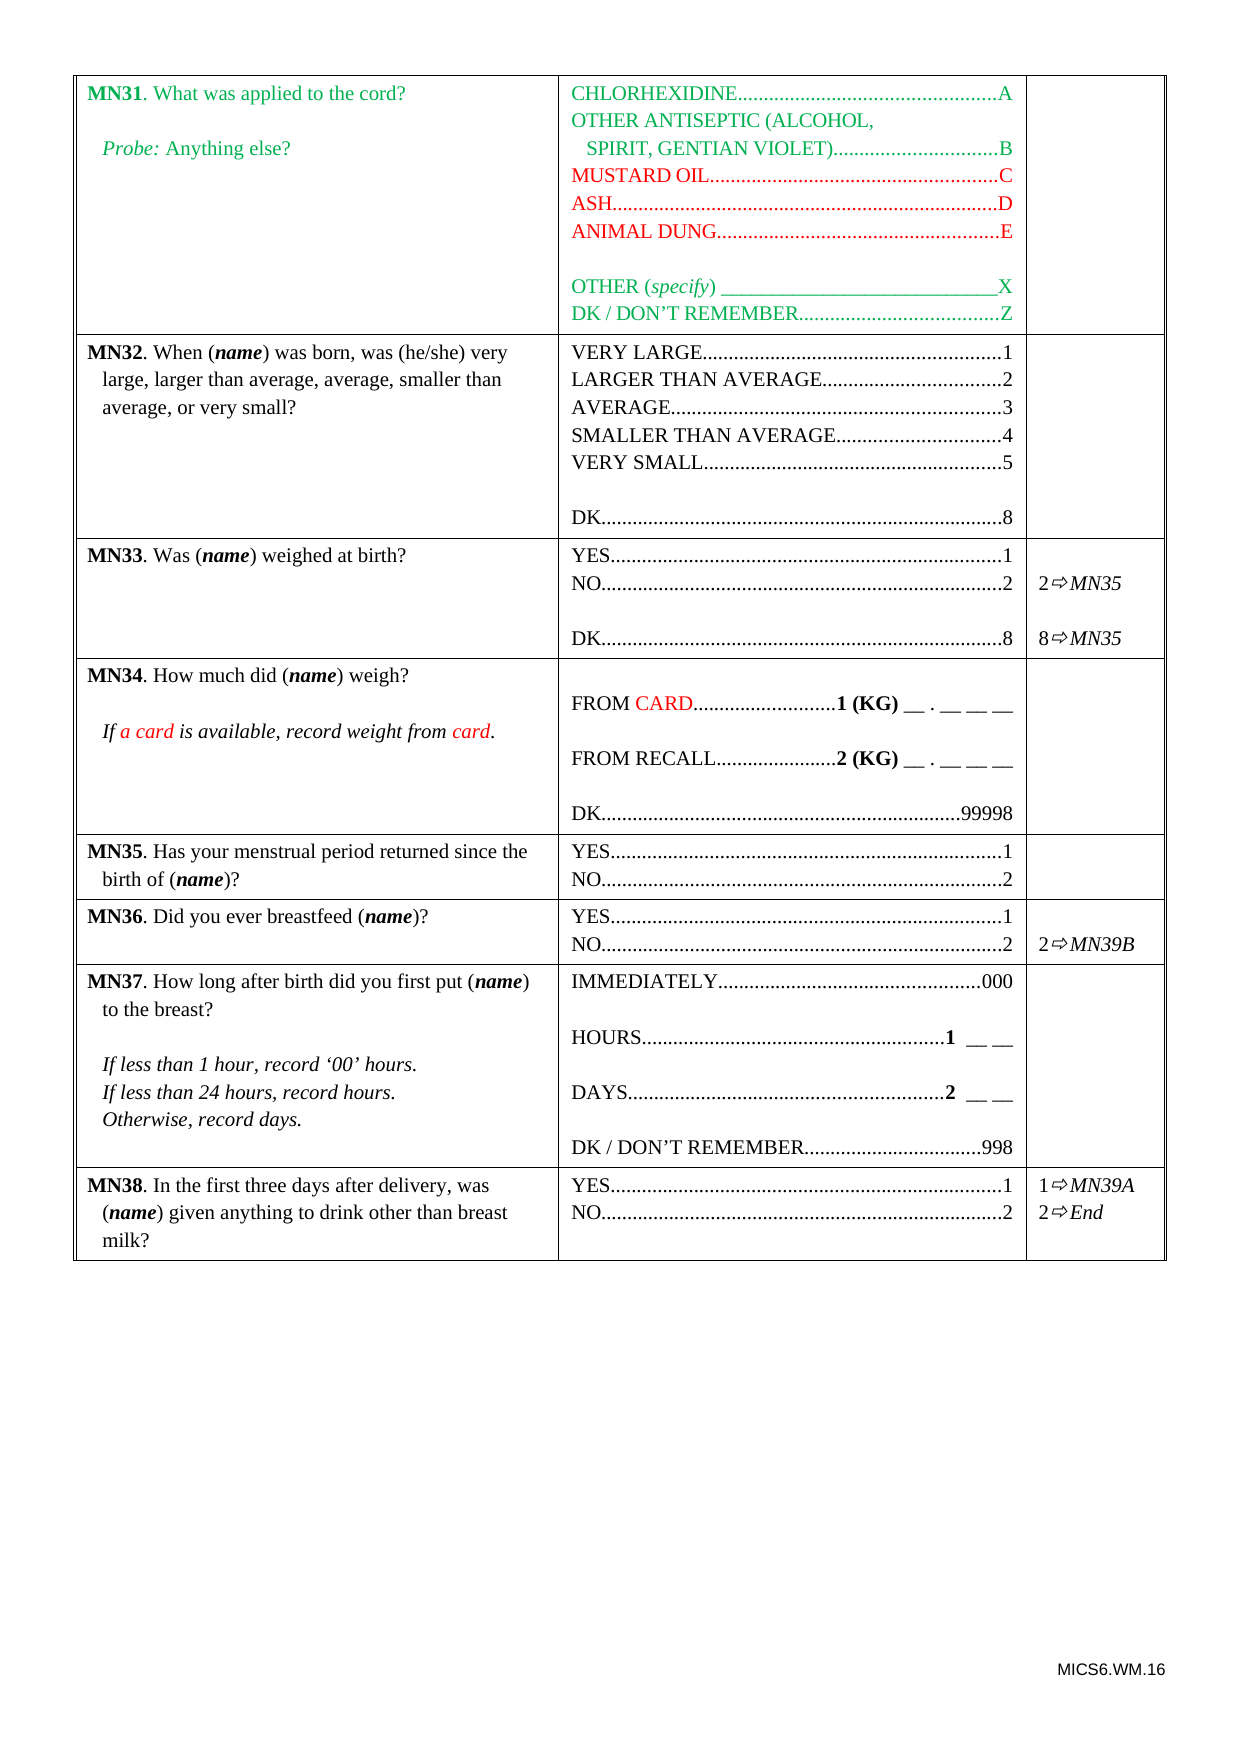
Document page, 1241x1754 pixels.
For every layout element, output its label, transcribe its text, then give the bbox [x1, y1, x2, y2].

table_cell Yes 1 No 2 [559, 835, 1026, 899]
table_cell MN35. Has your menstrual period returned since the birth of (name)? [77, 835, 558, 899]
table_cell Yes 1 No 2 [559, 1168, 1026, 1260]
table_cell 2MN35 8MN35 [1027, 539, 1164, 658]
table_cell MN32. When (name) was born, was (he/she) very large, larger than average, average, smaller than average, or very small? [77, 335, 558, 537]
table_cell MN37. How long after birth did you first put (name) to the breast? If less than 1 hour, record ‘00’ hours. If less than 24 hours, record hours. Otherwise, record days. [77, 965, 558, 1167]
table_cell 2MN39B [1027, 900, 1164, 964]
table_cell MN34. How much did (name) weigh? If a card is available, record weight from card. [77, 659, 558, 833]
table_cell [1027, 335, 1164, 537]
table_cell Chlorhexidine A Other antiseptic (alcohol, spirit, gentian violet) B Mustard oil C Ash D Animal dung E Other (specify) X DK / Don’t Remember Z [559, 76, 1026, 334]
table_cell [1027, 659, 1164, 833]
table_cell [1027, 76, 1164, 334]
table_cell Immediately 000 Hours 1 __ __ Days 2 __ __ DK / Don’t remember 998 [559, 965, 1026, 1167]
table_cell Very large 1 Larger than average 2 Average 3 Smaller than average 4 Very small 5 DK 8 [559, 335, 1026, 537]
table_cell From card 1 (kg) __ . __ __ __ From recall 2 (kg) __ . __ __ __ DK 99998 [559, 659, 1026, 833]
table_cell MN33. Was (name) weighed at birth? [77, 539, 558, 658]
table_cell MN31. What was applied to the cord? Probe: Anything else? [77, 76, 558, 334]
table_cell 1MN39A 2End [1027, 1168, 1164, 1260]
table_cell [1027, 965, 1164, 1167]
table_cell MN38. In the first three days after delivery, was (name) given anything to drink other than breast milk? [77, 1168, 558, 1260]
table_cell Yes 1 No 2 [559, 900, 1026, 964]
table_cell MN36. Did you ever breastfeed (name)? [77, 900, 558, 964]
table_cell Yes 1 No 2 DK 8 [559, 539, 1026, 658]
table_cell [1027, 835, 1164, 899]
